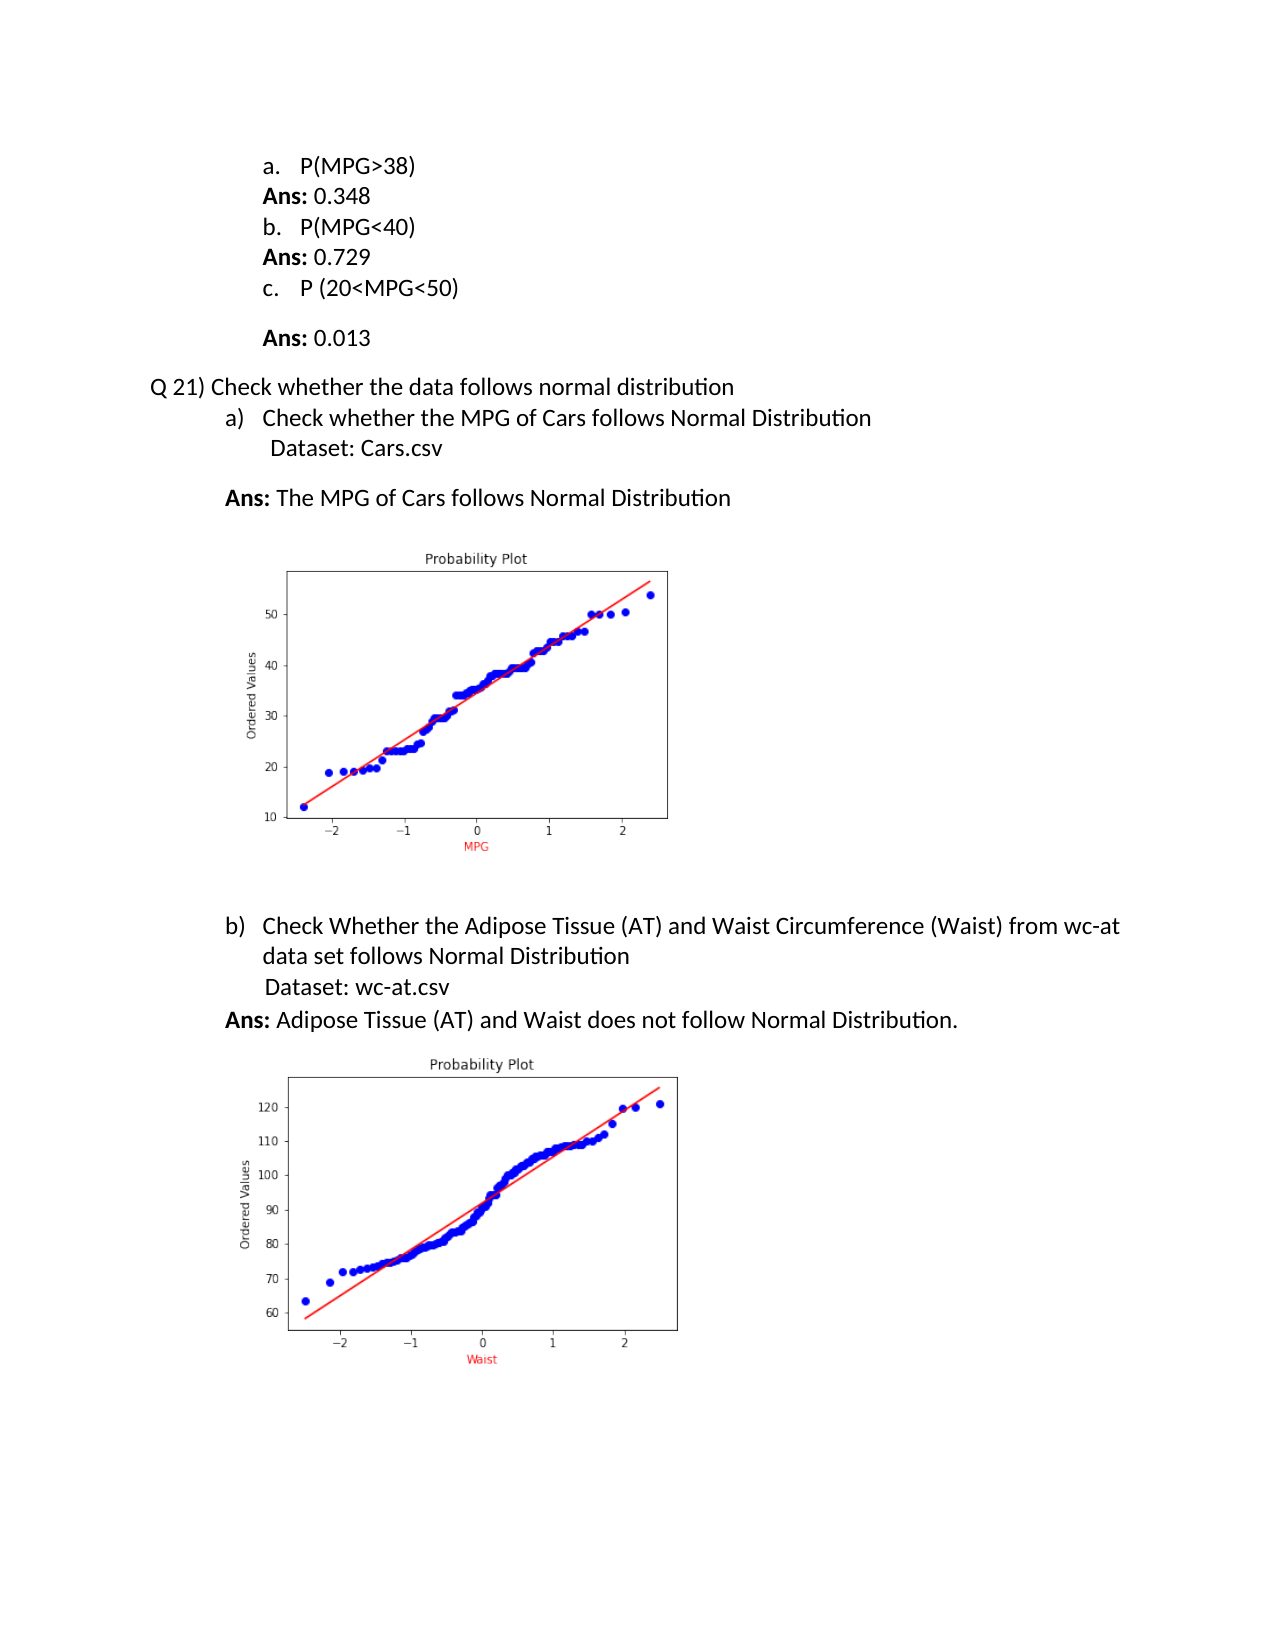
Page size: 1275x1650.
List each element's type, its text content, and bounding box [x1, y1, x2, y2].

text Ans: 0.348 [262, 181, 1125, 211]
text Ans: 0.013 [262, 322, 1125, 352]
list Dataset: wc-at.csv [225, 971, 1125, 1002]
picture [225, 531, 715, 859]
picture [225, 1036, 727, 1372]
text Dataset: Cars.csv [225, 432, 1125, 463]
text Ans: The MPG of Cars follows Normal Distribution [225, 482, 1125, 512]
list Check Whether the Adipose Tissue (AT) and Waist Circumference (Waist) from wc-at data set follows Normal Distribution [225, 910, 1125, 971]
list P(MPG<40) [262, 211, 1125, 242]
list Check whether the MPG of Cars follows Normal Distribution [225, 402, 1125, 432]
list Ans: Adipose Tissue (AT) and Waist does not follow Normal Distribution. [225, 1004, 1125, 1034]
list P (20<MPG<50) [262, 272, 1125, 303]
list P(MPG>38) [262, 150, 1125, 181]
text Q 21) Check whether the data follows normal distribution [150, 371, 1125, 402]
text Ans: 0.729 [262, 242, 1125, 272]
